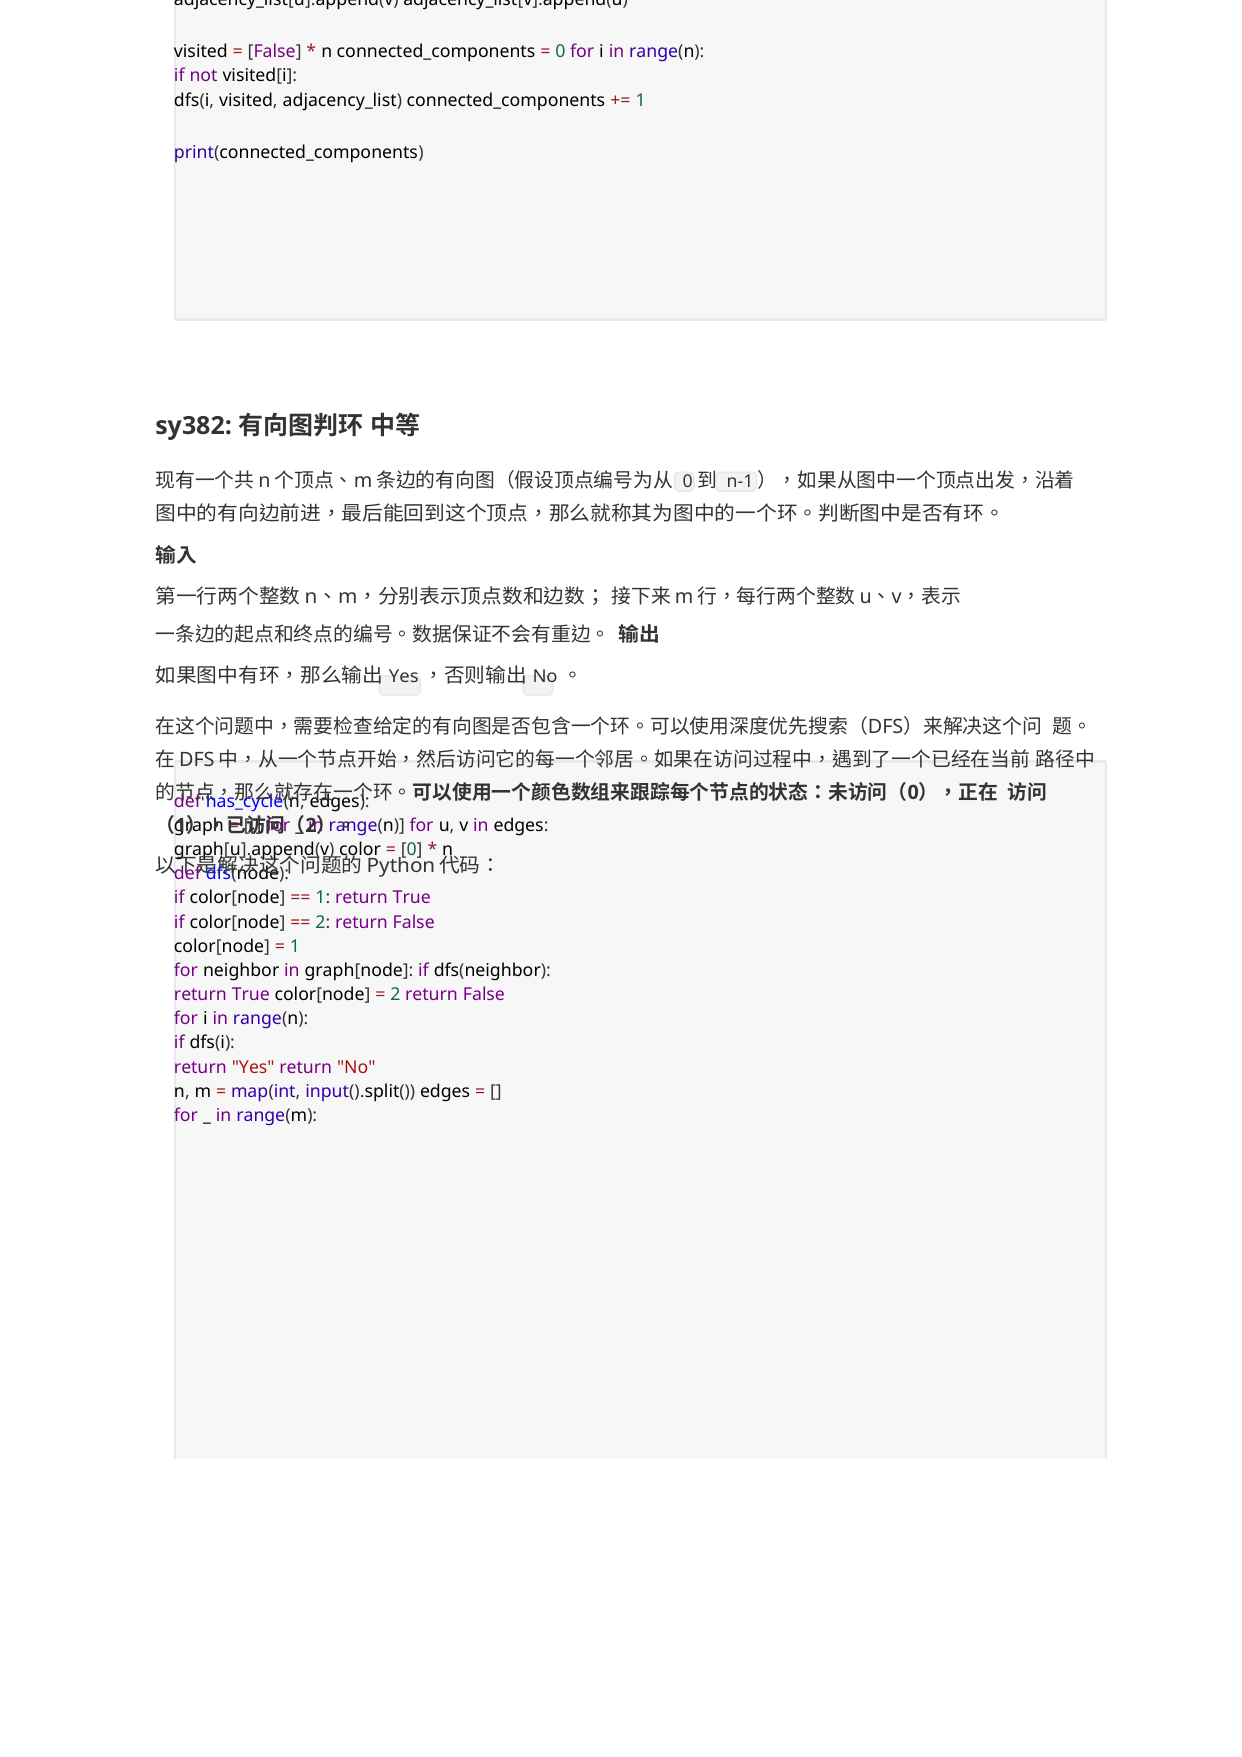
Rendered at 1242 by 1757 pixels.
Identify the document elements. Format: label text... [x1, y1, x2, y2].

subtitle sy382: 有向图判环 中等 [155, 403, 1100, 442]
subtitle 输入 [155, 541, 1100, 568]
text 以下是解决这个问题的Python代码： [155, 852, 1100, 879]
text 在这个问题中，需要检查给定的有向图是否包含一个环。可以使用深度优先搜索（DFS）来解决这个问 题。在DFS中，从一个节点开始，然后访问它的每一个邻居。如果在访问过程中，遇到了一个已经在当前 路径中的节点，那么就存在一个环。可以使用一个颜色数组来跟踪每个节点的状态：未访问（0），正在 访问（1），已访问（2）。 [155, 707, 1100, 839]
text 如果图中有环，那么输出 Yes ，否则输出 No 。 [155, 662, 1100, 689]
text 第一行两个整数n、m，分别表示顶点数和边数； 接下来m行，每行两个整数u、v，表示一条边的起点和终点的编号。数据保证不会有重边。 输出 [155, 582, 968, 647]
text 现有一个共n个顶点、m条边的有向图（假设顶点编号为从 0 到 n-1 ），如果从图中一个顶点出发，沿着 图中的有向边前进，最后能回到这个顶点，那么就称其为图中的一个环。判断图中是否有环。 [155, 461, 1100, 527]
